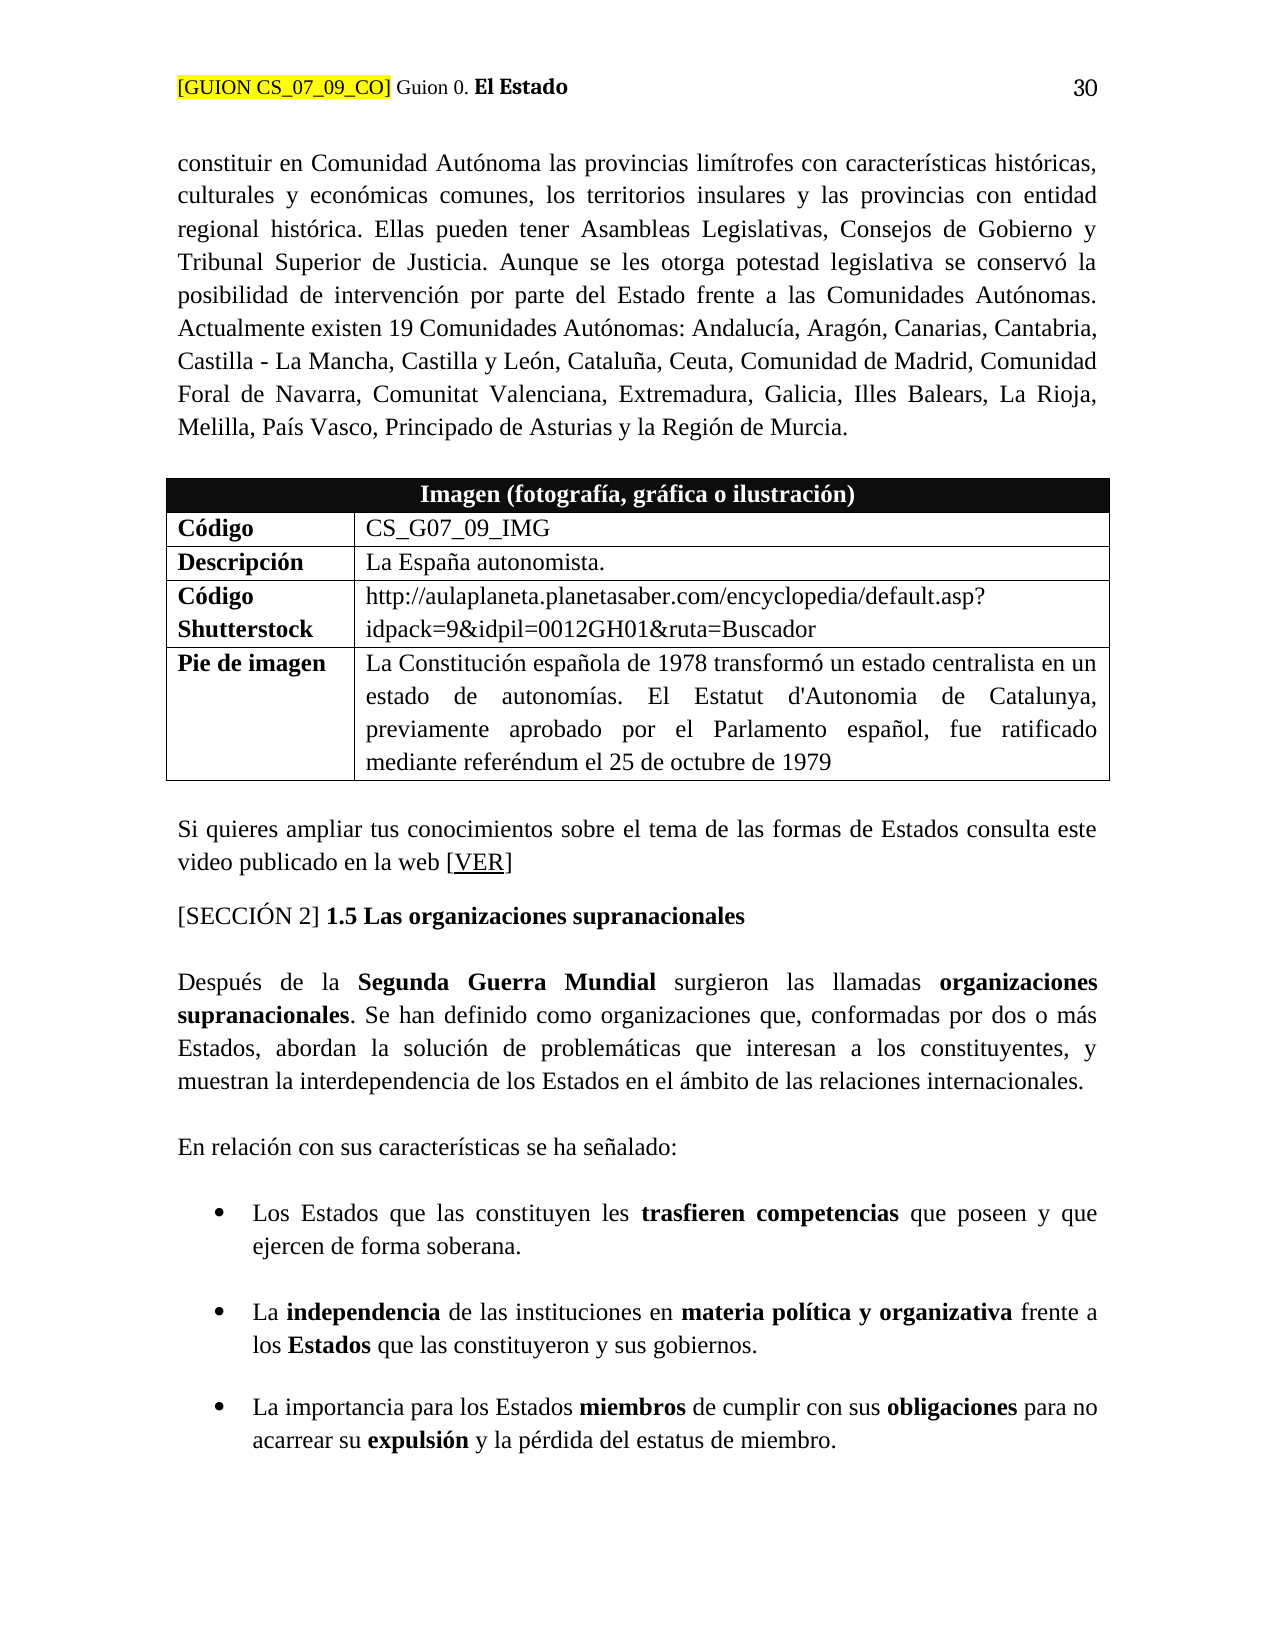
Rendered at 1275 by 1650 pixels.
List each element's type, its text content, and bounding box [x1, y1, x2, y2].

table_cell La Constitución española de 1978 transformó un estado centralista en un estado de autonomías. El Estatut d'Autonomia de Catalunya, previamente aprobado por el Parlamento español, fue ratificado mediante referéndum el 25 de octubre de 1979 [355, 648, 1109, 780]
table_header Imagen (fotografía, gráfica o ilustración) [167, 479, 1109, 512]
table_cell La España autonomista. [355, 547, 1109, 580]
table_cell Descripción [167, 547, 354, 580]
table_cell CS_G07_09_IMG [355, 513, 1109, 546]
list La importancia para los Estados miembros de cumplir con sus obligaciones para no acarrear su expulsión y la pérdida del estatus de miembro. [215, 1392, 1098, 1454]
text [177, 148, 1098, 441]
text Si quieres ampliar tus conocimientos sobre el tema de las formas de Estados consulta este video publicado en la web [VER] [177, 814, 1098, 876]
table_cell Código [167, 513, 354, 546]
text Después de la Segunda Guerra Mundial surgieron las llamadas organizaciones supranacionales. Se han definido como organizaciones que, conformadas por dos o más Estados, abordan la solución de problemáticas que interesan a los constituyentes, y muestran la interdependencia de los Estados en el ámbito de las relaciones internacionales. [177, 967, 1098, 1095]
list Los Estados que las constituyen les trasfieren competencias que poseen y que ejercen de forma soberana. [215, 1198, 1098, 1260]
table_cell Código Shutterstock [167, 581, 354, 647]
list La independencia de las instituciones en materia política y organizativa frente a los Estados que las constituyeron y sus gobiernos. [215, 1297, 1098, 1359]
table_cell http://aulaplaneta.planetasaber.com/encyclopedia/default.asp?idpack=9&idpil=0012GH01&ruta=Buscador [355, 581, 1109, 647]
text [SECCIÓN 2] 1.5 Las organizaciones supranacionales [177, 901, 1098, 930]
table_cell Pie de imagen [167, 648, 354, 780]
text En relación con sus características se ha señalado: [177, 1132, 1098, 1161]
